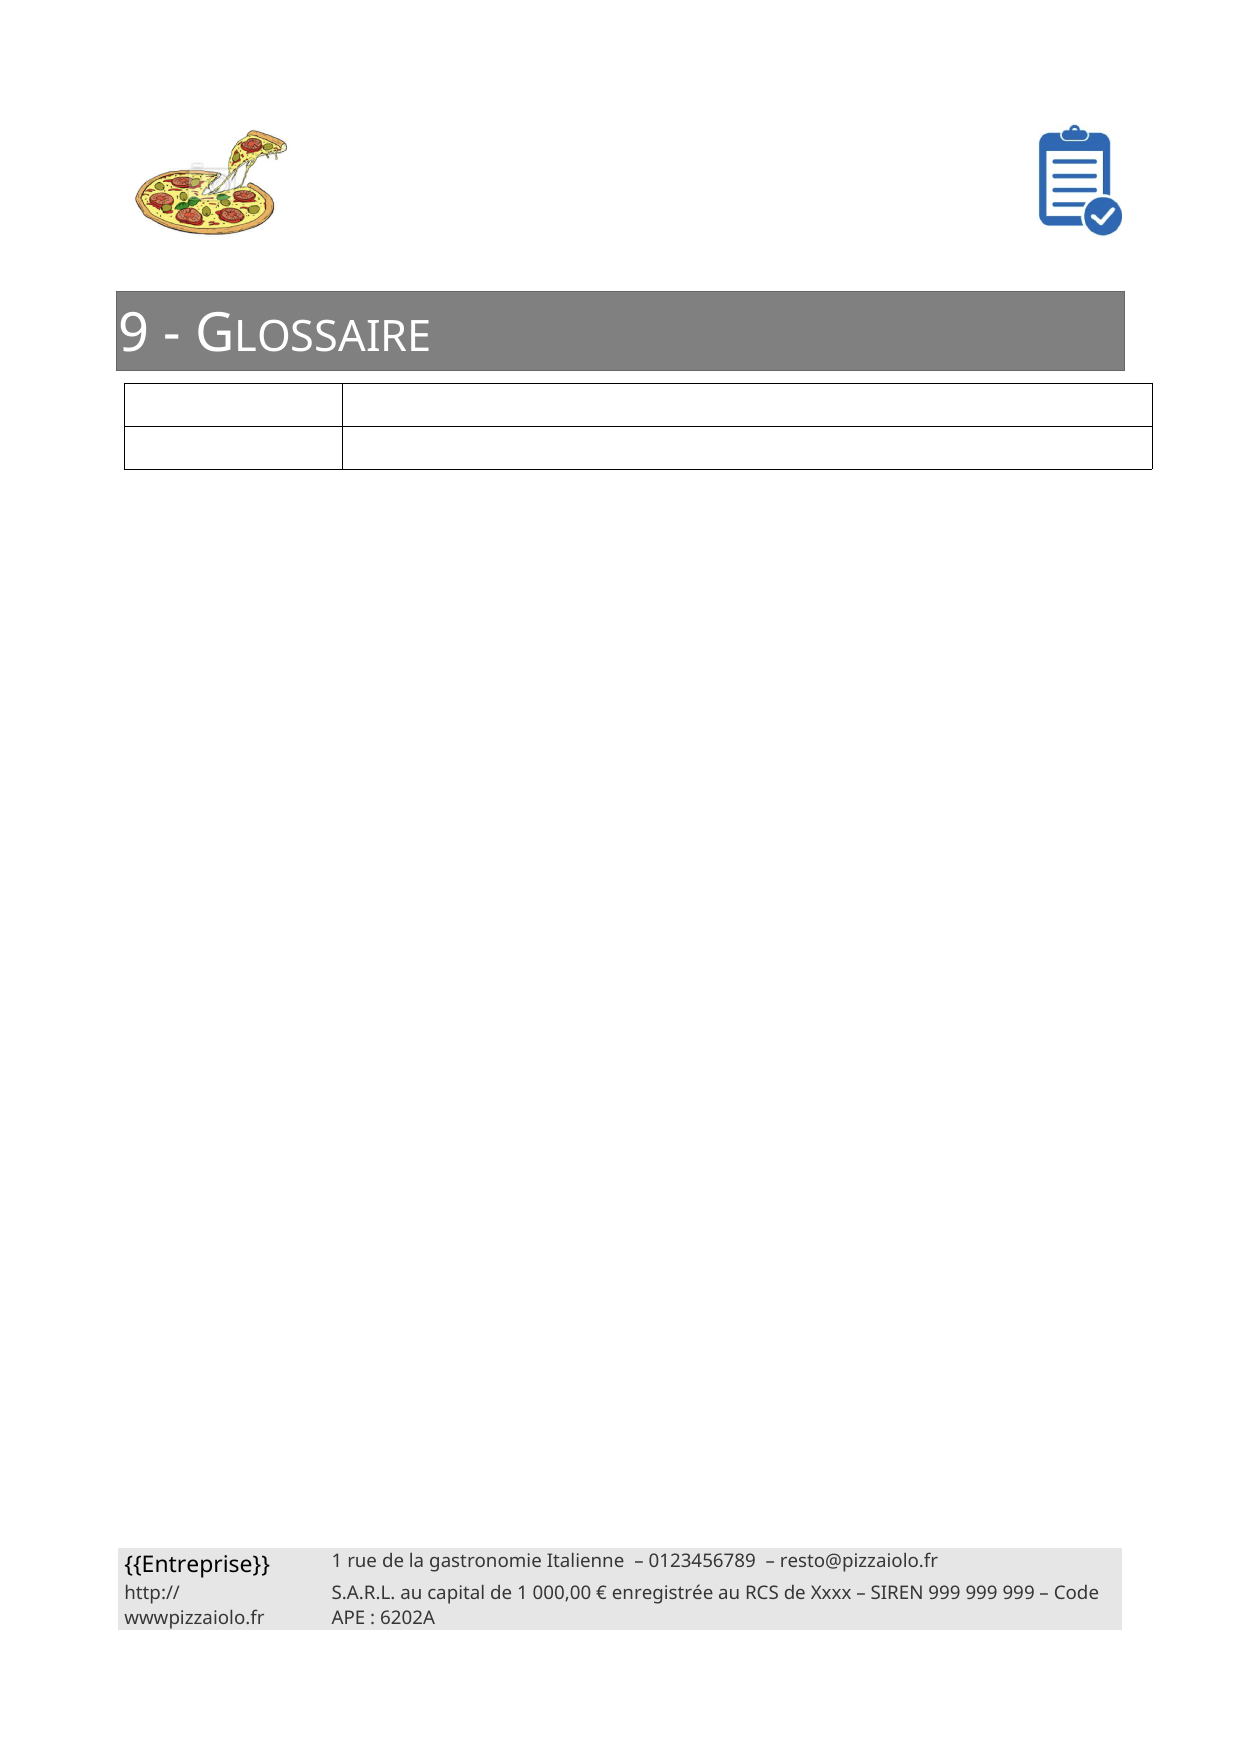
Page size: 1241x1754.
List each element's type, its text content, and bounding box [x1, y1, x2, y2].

table_cell [125, 427, 342, 469]
subtitle Glossaire [117, 292, 1124, 370]
picture [129, 123, 293, 241]
table_header [125, 384, 342, 426]
table_header [343, 384, 1152, 426]
picture [1037, 123, 1123, 237]
table_cell [343, 427, 1152, 469]
